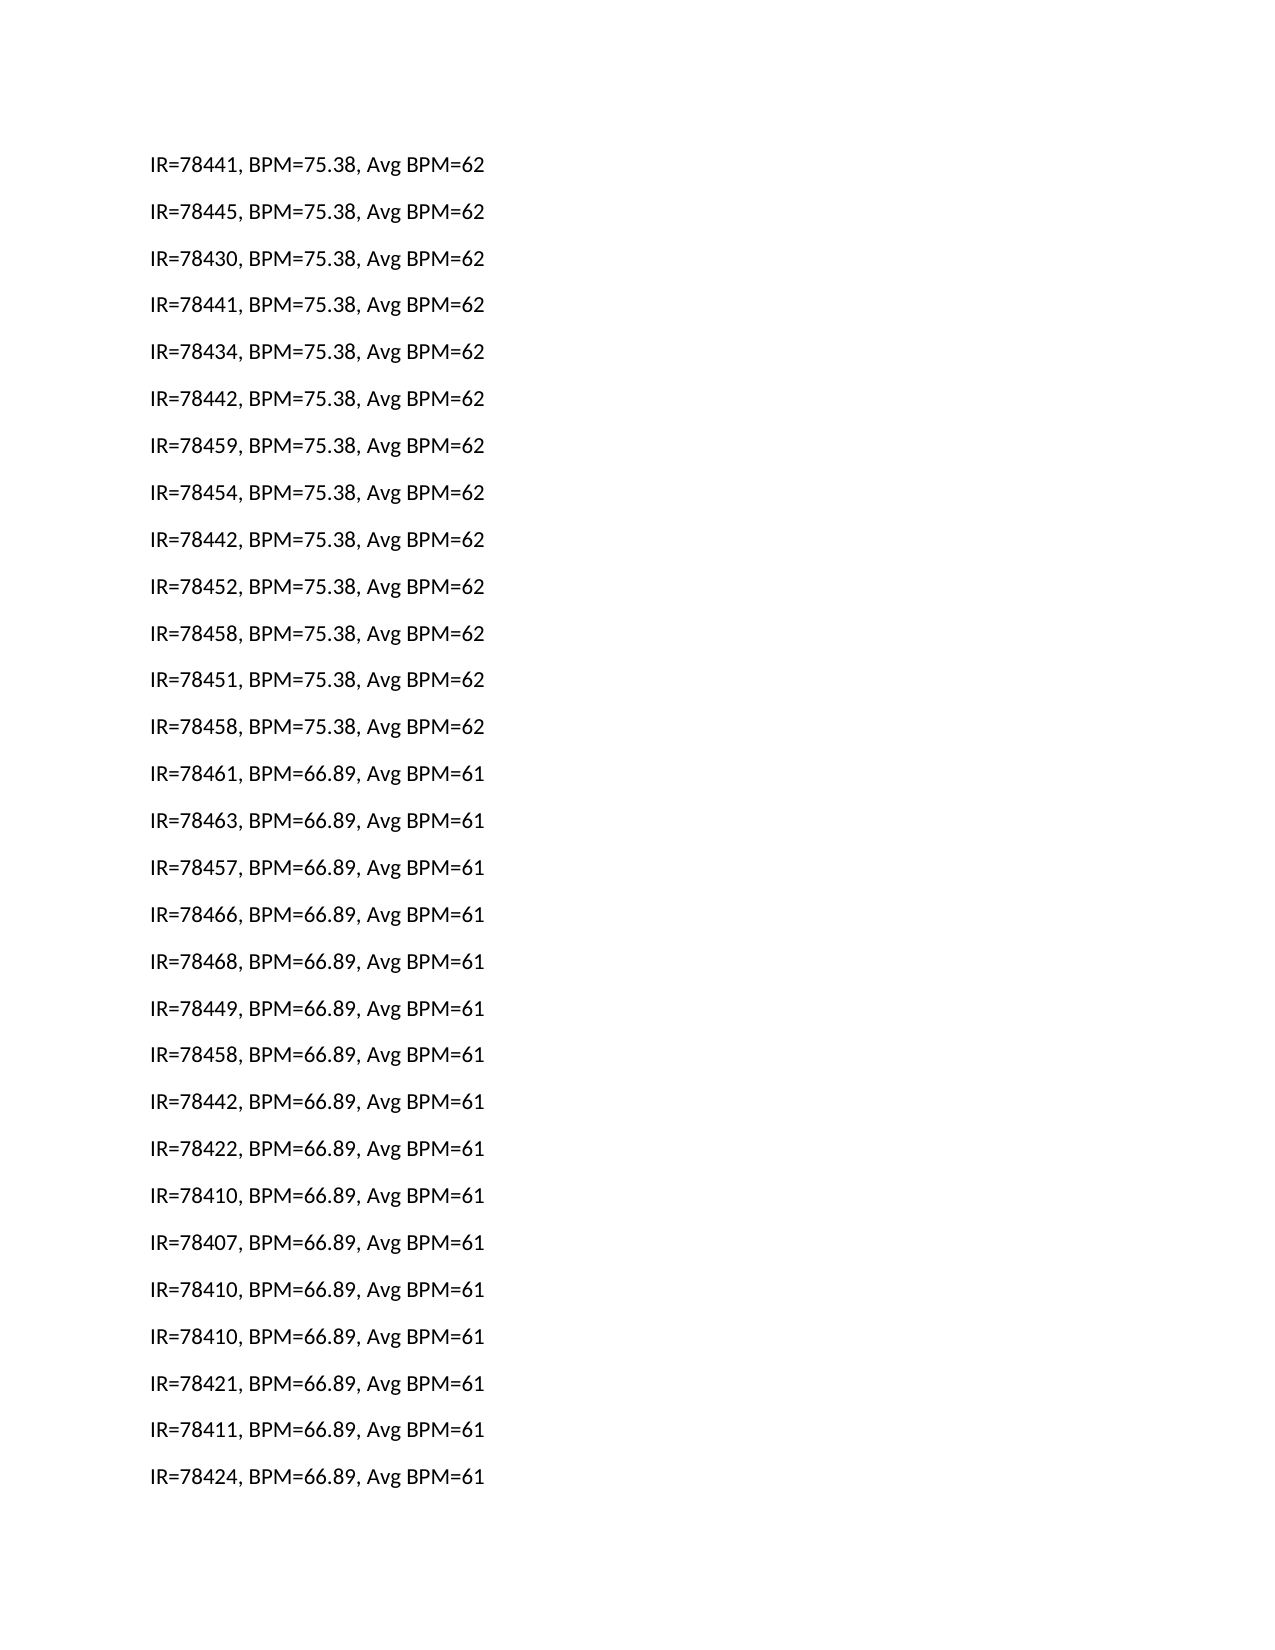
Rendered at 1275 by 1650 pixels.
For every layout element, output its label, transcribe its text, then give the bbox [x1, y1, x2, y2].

text IR=78434, BPM=75.38, Avg BPM=62 [150, 337, 1125, 366]
text IR=78461, BPM=66.89, Avg BPM=61 [150, 759, 1125, 787]
text IR=78458, BPM=75.38, Avg BPM=62 [150, 619, 1125, 647]
text IR=78468, BPM=66.89, Avg BPM=61 [150, 947, 1125, 975]
text IR=78459, BPM=75.38, Avg BPM=62 [150, 431, 1125, 459]
text IR=78463, BPM=66.89, Avg BPM=61 [150, 806, 1125, 834]
text IR=78410, BPM=66.89, Avg BPM=61 [150, 1275, 1125, 1303]
text IR=78442, BPM=66.89, Avg BPM=61 [150, 1087, 1125, 1116]
text IR=78457, BPM=66.89, Avg BPM=61 [150, 853, 1125, 881]
text IR=78452, BPM=75.38, Avg BPM=62 [150, 572, 1125, 600]
text IR=78442, BPM=75.38, Avg BPM=62 [150, 384, 1125, 412]
text IR=78410, BPM=66.89, Avg BPM=61 [150, 1322, 1125, 1350]
text IR=78424, BPM=66.89, Avg BPM=61 [150, 1462, 1125, 1491]
text IR=78422, BPM=66.89, Avg BPM=61 [150, 1134, 1125, 1162]
text IR=78430, BPM=75.38, Avg BPM=62 [150, 244, 1125, 272]
text IR=78449, BPM=66.89, Avg BPM=61 [150, 994, 1125, 1022]
text IR=78410, BPM=66.89, Avg BPM=61 [150, 1181, 1125, 1209]
text IR=78454, BPM=75.38, Avg BPM=62 [150, 478, 1125, 506]
text IR=78442, BPM=75.38, Avg BPM=62 [150, 525, 1125, 553]
text IR=78466, BPM=66.89, Avg BPM=61 [150, 900, 1125, 928]
text IR=78458, BPM=66.89, Avg BPM=61 [150, 1041, 1125, 1069]
text IR=78411, BPM=66.89, Avg BPM=61 [150, 1416, 1125, 1444]
text IR=78407, BPM=66.89, Avg BPM=61 [150, 1228, 1125, 1256]
text IR=78441, BPM=75.38, Avg BPM=62 [150, 291, 1125, 319]
text IR=78458, BPM=75.38, Avg BPM=62 [150, 712, 1125, 741]
text IR=78421, BPM=66.89, Avg BPM=61 [150, 1369, 1125, 1397]
text IR=78451, BPM=75.38, Avg BPM=62 [150, 666, 1125, 694]
text IR=78441, BPM=75.38, Avg BPM=62 [150, 150, 1125, 178]
text IR=78445, BPM=75.38, Avg BPM=62 [150, 197, 1125, 225]
